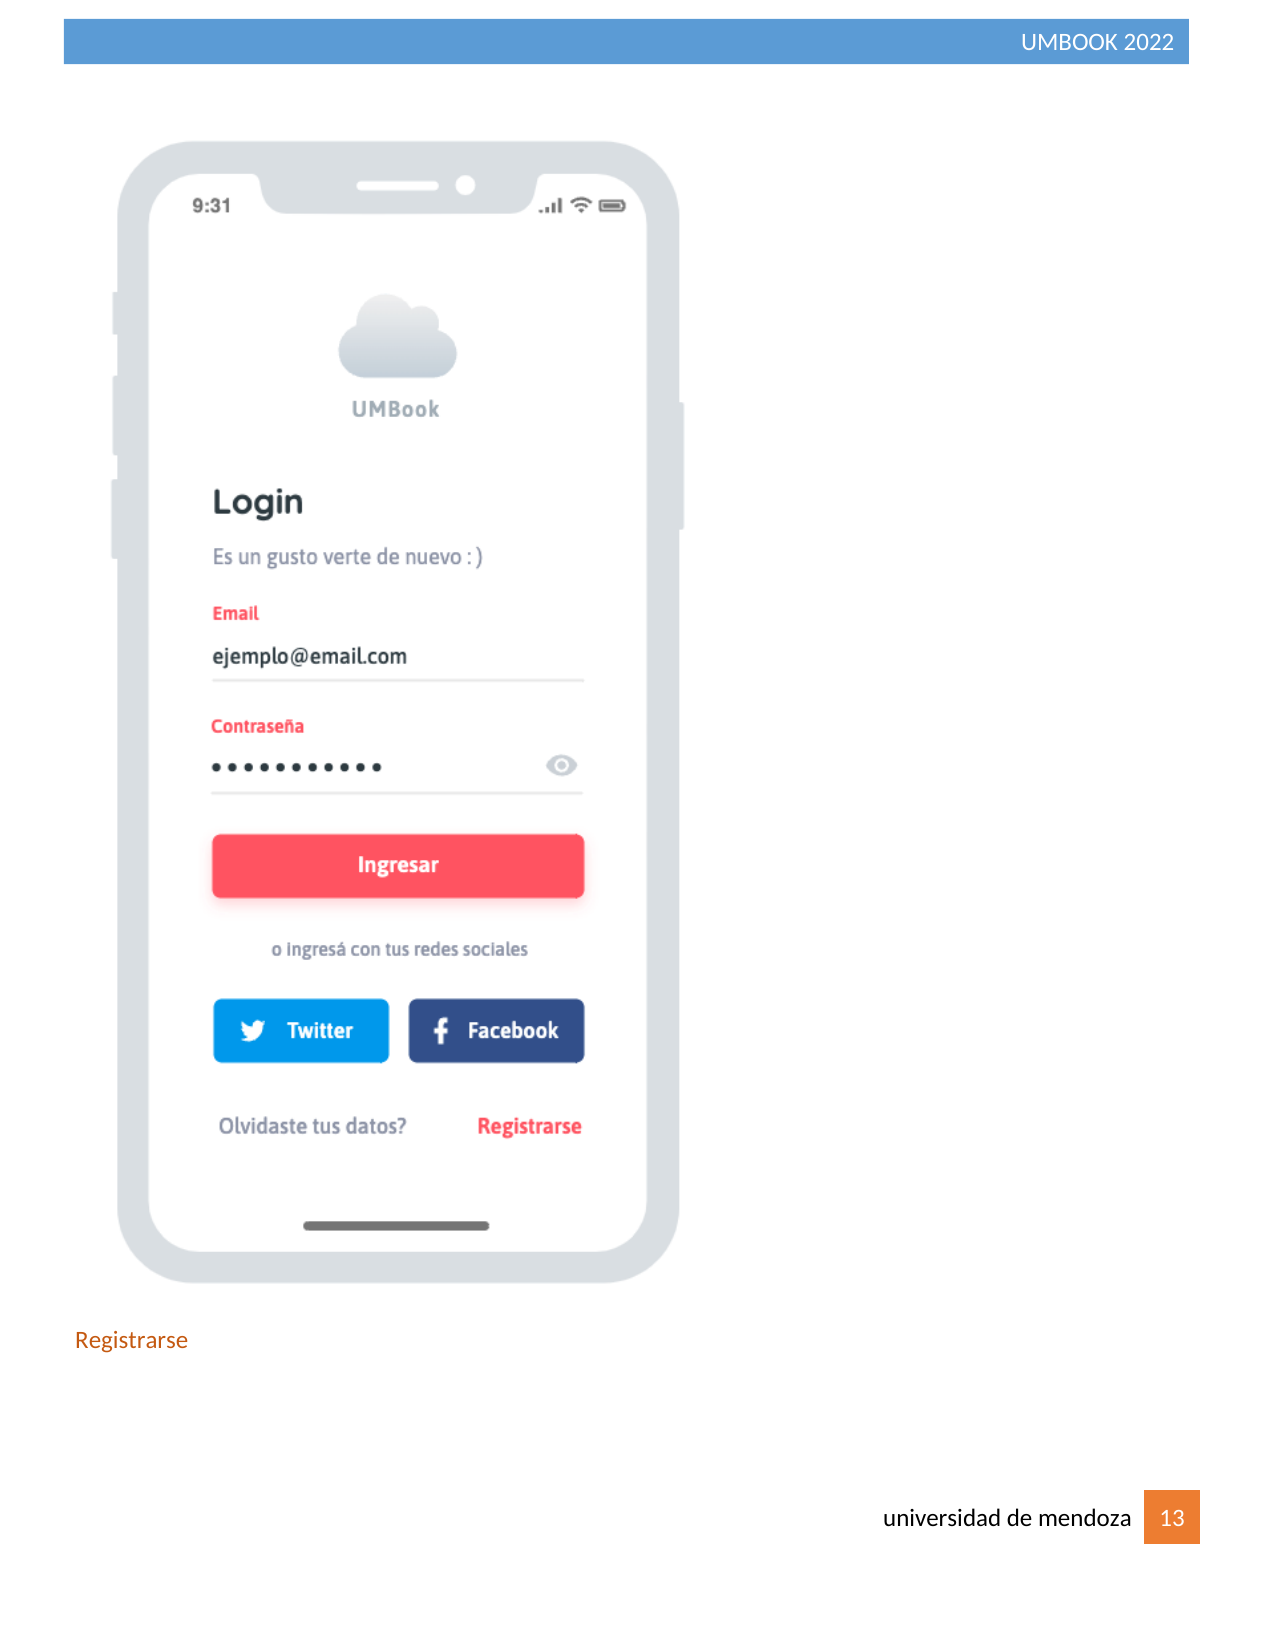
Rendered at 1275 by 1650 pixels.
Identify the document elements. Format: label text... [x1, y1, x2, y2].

picture [75, 105, 705, 1325]
text Registrarse [75, 1324, 1200, 1355]
